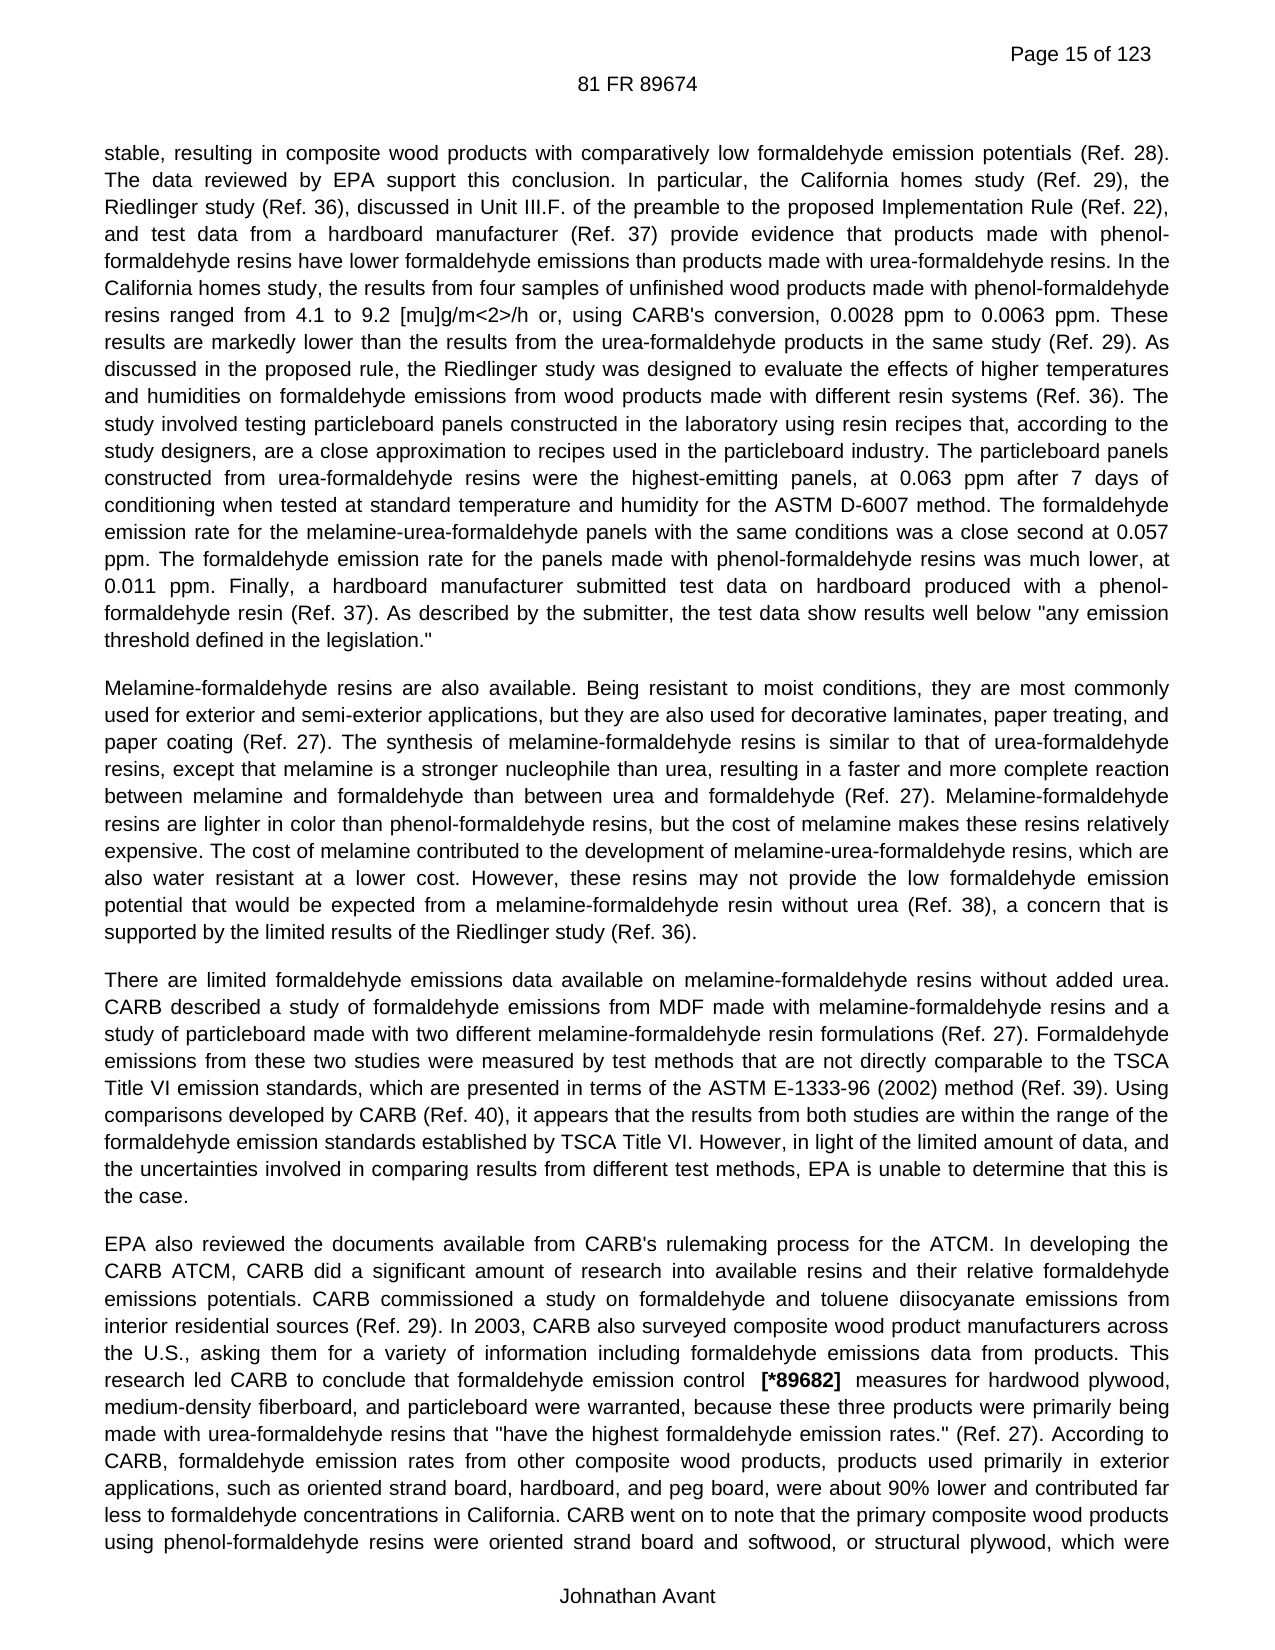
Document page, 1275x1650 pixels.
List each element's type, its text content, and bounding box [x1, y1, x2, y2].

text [104, 137, 1171, 652]
text Melamine-formaldehyde resins are also available. Being resistant to moist conditions, they are most commonly used for exterior and semi-exterior applications, but they are also used for decorative laminates, paper treating, and paper coating (Ref. 27). The synthesis of melamine-formaldehyde resins is similar to that of urea-formaldehyde resins, except that melamine is a stronger nucleophile than urea, resulting in a faster and more complete reaction between melamine and formaldehyde than between urea and formaldehyde (Ref. 27). Melamine-formaldehyde resins are lighter in color than phenol-formaldehyde resins, but the cost of melamine makes these resins relatively expensive. The cost of melamine contributed to the development of melamine-urea-formaldehyde resins, which are also water resistant at a lower cost. However, these resins may not provide the low formaldehyde emission potential that would be expected from a melamine-formaldehyde resin without urea (Ref. 38), a concern that is supported by the limited results of the Riedlinger study (Ref. 36). [104, 673, 1171, 944]
text There are limited formaldehyde emissions data available on melamine-formaldehyde resins without added urea. CARB described a study of formaldehyde emissions from MDF made with melamine-formaldehyde resins and a study of particleboard made with two different melamine-formaldehyde resin formulations (Ref. 27). Formaldehyde emissions from these two studies were measured by test methods that are not directly comparable to the TSCA Title VI emission standards, which are presented in terms of the ASTM E-1333-96 (2002) method (Ref. 39). Using comparisons developed by CARB (Ref. 40), it appears that the results from both studies are within the range of the formaldehyde emission standards established by TSCA Title VI. However, in light of the limited amount of data, and the uncertainties involved in comparing results from different test methods, EPA is unable to determine that this is the case. [104, 964, 1171, 1208]
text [104, 1229, 1171, 1554]
